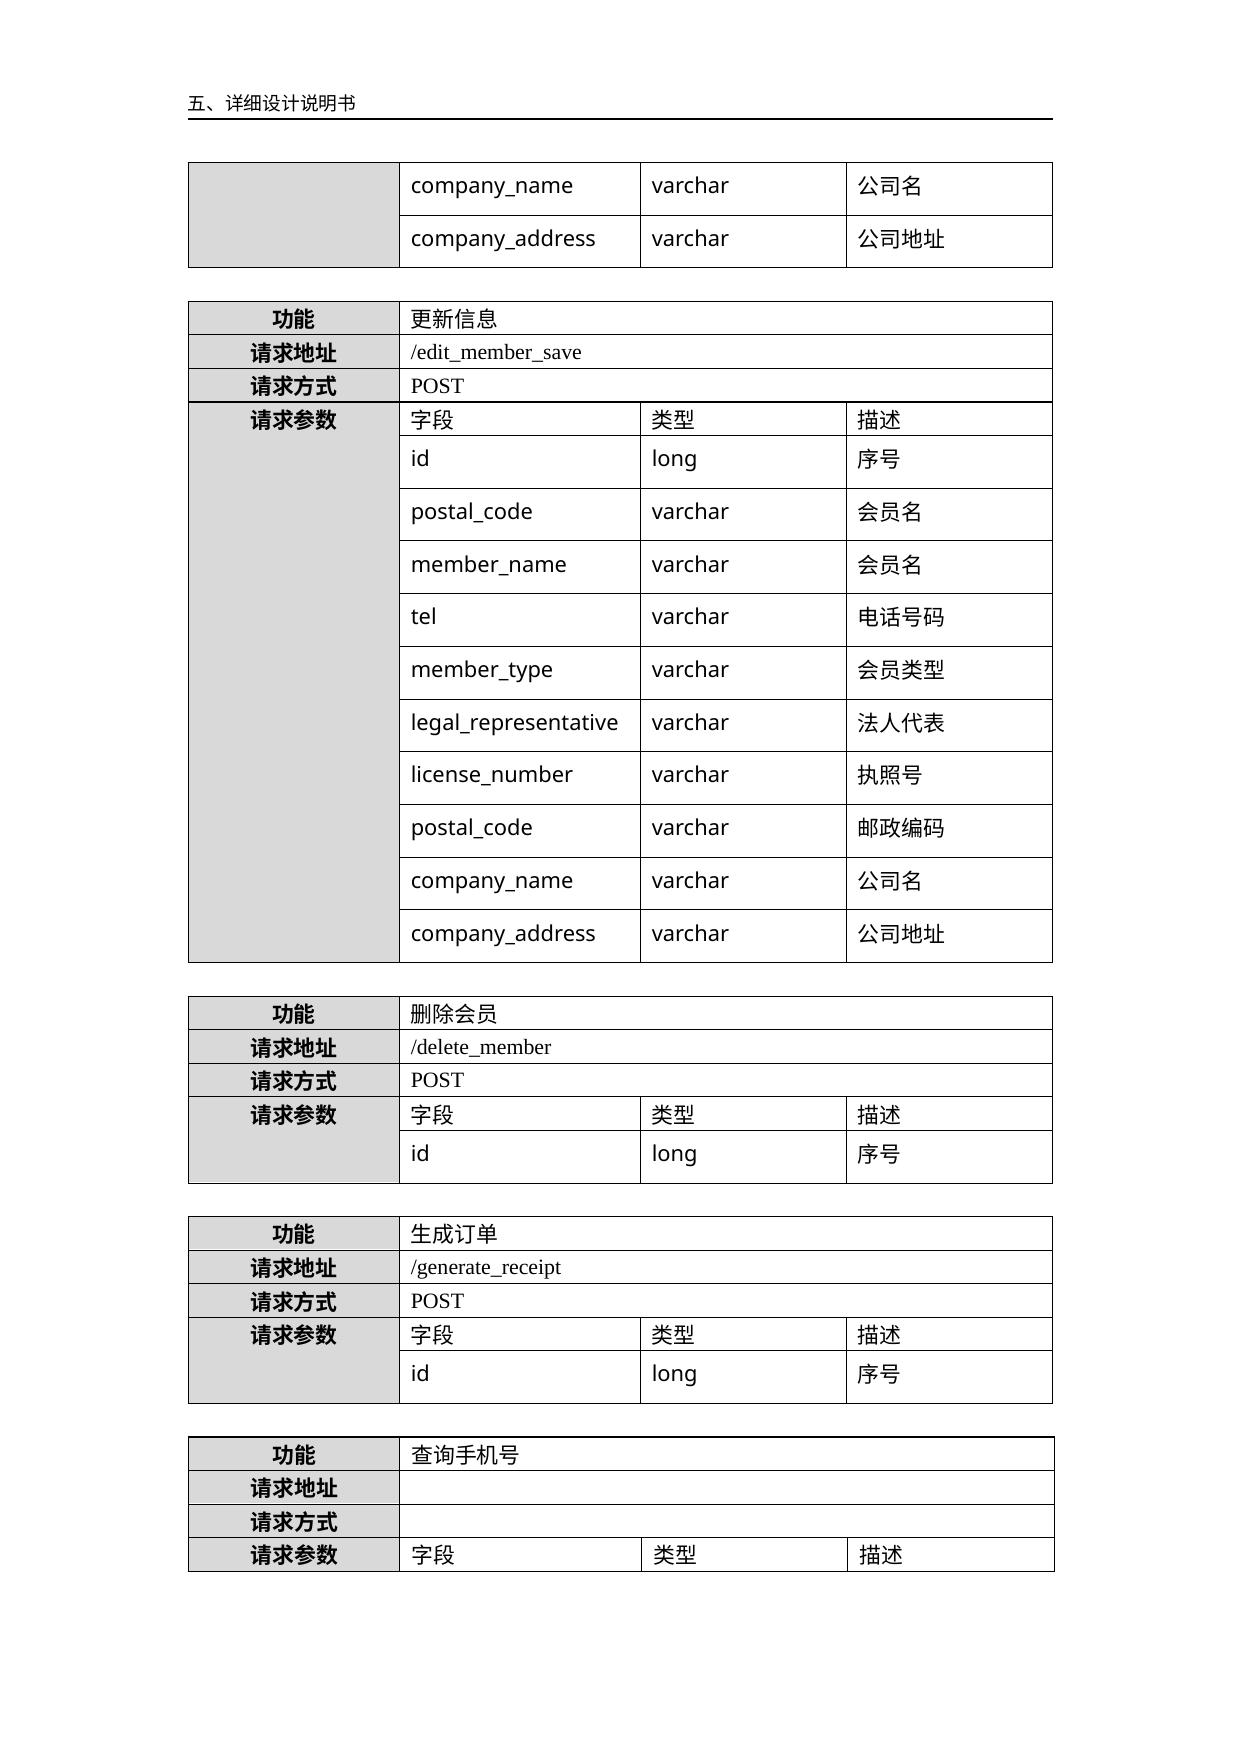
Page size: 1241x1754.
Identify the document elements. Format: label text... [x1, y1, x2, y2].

table_header 生成订单 [400, 1217, 1052, 1249]
table_cell varchar [641, 541, 846, 593]
table_cell 公司名 [847, 163, 1052, 214]
table_cell [400, 1505, 1054, 1537]
table_cell varchar [641, 805, 846, 857]
table_cell long [641, 436, 846, 488]
table_cell 类型 [642, 1538, 847, 1571]
table_cell 类型 [641, 1318, 846, 1350]
table_cell company_address [400, 910, 640, 962]
table_cell 请求参数 [189, 1318, 399, 1403]
table_cell tel [400, 594, 640, 646]
table_header 功能 [189, 997, 399, 1029]
table_cell 请求方式 [189, 1064, 399, 1096]
table_cell postal_code [400, 489, 640, 540]
table_cell license_number [400, 752, 640, 804]
table_cell 序号 [847, 1131, 1052, 1182]
table_header 更新信息 [400, 302, 1052, 334]
table_cell 公司地址 [847, 910, 1052, 962]
table_cell varchar [641, 910, 846, 962]
table_cell POST [400, 1284, 1052, 1317]
table_cell varchar [641, 489, 846, 540]
table_cell long [641, 1131, 846, 1182]
table_cell member_type [400, 647, 640, 698]
table_cell 请求地址 [189, 1251, 399, 1283]
table_cell id [400, 436, 640, 488]
table_header 删除会员 [400, 997, 1052, 1029]
table_cell 会员类型 [847, 647, 1052, 698]
table_cell varchar [641, 216, 846, 267]
table_cell 请求方式 [189, 369, 399, 401]
table_cell 字段 [400, 403, 640, 435]
table_cell 描述 [848, 1538, 1054, 1571]
table_cell postal_code [400, 805, 640, 857]
table_cell 电话号码 [847, 594, 1052, 646]
table_cell id [400, 1131, 640, 1182]
table_cell varchar [641, 163, 846, 214]
table_cell 请求地址 [189, 1030, 399, 1063]
table_cell /edit_member_save [400, 335, 1052, 368]
table_cell 序号 [847, 436, 1052, 488]
table_cell 会员名 [847, 541, 1052, 593]
table_cell POST [400, 1064, 1052, 1096]
table_cell [400, 1471, 1054, 1503]
table_cell 类型 [641, 1097, 846, 1130]
table_cell 描述 [847, 1318, 1052, 1350]
table_cell 请求参数 [189, 1097, 399, 1182]
table_cell POST [400, 369, 1052, 401]
table_header 功能 [189, 302, 399, 334]
table_cell long [641, 1351, 846, 1403]
table_cell 请求地址 [189, 335, 399, 368]
table_cell 描述 [847, 403, 1052, 435]
table_cell 类型 [641, 403, 846, 435]
table_cell 请求方式 [189, 1505, 399, 1537]
table_cell varchar [641, 752, 846, 804]
table_cell company_name [400, 858, 640, 909]
table_cell legal_representative [400, 700, 640, 751]
table_cell 字段 [400, 1097, 640, 1130]
table_cell 描述 [847, 1097, 1052, 1130]
table_cell 序号 [847, 1351, 1052, 1403]
table_cell varchar [641, 700, 846, 751]
table_cell 请求地址 [189, 1471, 399, 1503]
table_cell 公司地址 [847, 216, 1052, 267]
table_cell company_address [400, 216, 640, 267]
table_cell 字段 [400, 1538, 641, 1571]
table_cell varchar [641, 647, 846, 698]
table_header 功能 [189, 1438, 399, 1470]
table_cell varchar [641, 594, 846, 646]
table_cell /generate_receipt [400, 1251, 1052, 1283]
table_cell 请求参数 [189, 1538, 399, 1571]
table_cell varchar [641, 858, 846, 909]
table_cell member_name [400, 541, 640, 593]
table_cell 执照号 [847, 752, 1052, 804]
table_cell 法人代表 [847, 700, 1052, 751]
table_cell /delete_member [400, 1030, 1052, 1063]
table_header 功能 [189, 1217, 399, 1249]
table_cell id [400, 1351, 640, 1403]
table_header 查询手机号 [400, 1438, 1054, 1470]
table_cell 请求参数 [189, 403, 399, 962]
table_cell 公司名 [847, 858, 1052, 909]
table_cell 字段 [400, 1318, 640, 1350]
table_cell company_name [400, 163, 640, 214]
table_cell 请求方式 [189, 1284, 399, 1317]
table_cell 会员名 [847, 489, 1052, 540]
table_cell 邮政编码 [847, 805, 1052, 857]
